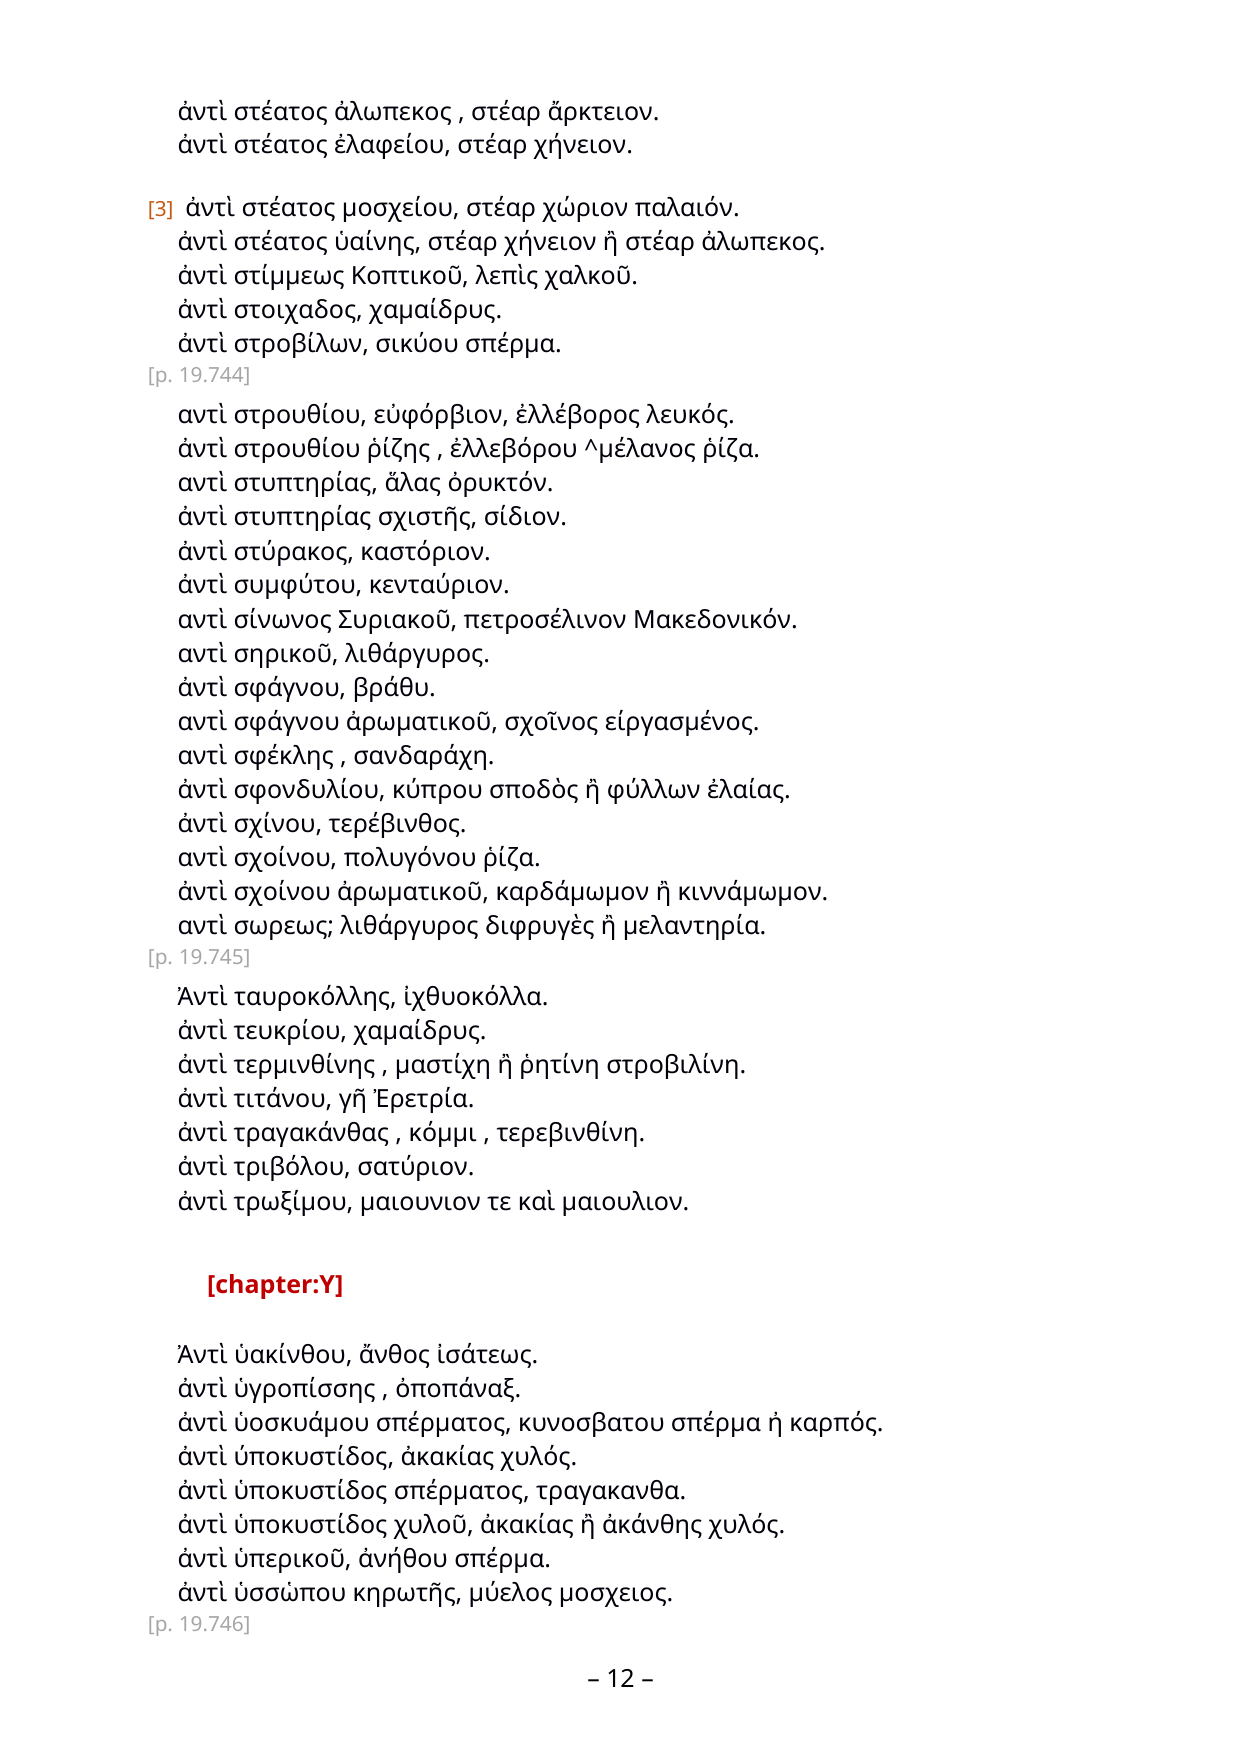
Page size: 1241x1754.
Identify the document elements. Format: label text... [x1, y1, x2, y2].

text ἀντὶ ὑποκυστίδος χυλοῦ, ἀκακίας ἢ ἀκάνθης χυλός. [148, 1507, 1092, 1541]
text Ἀντὶ ταυροκόλλης, ἰχθυοκόλλα. [148, 979, 1092, 1013]
text ἀντὶ στρουθίου ῥίζης , ἐλλεβόρου ^μέλανος ῥίζα. [148, 431, 1092, 465]
text ἀντὶ σχίνου, τερέβινθος. [148, 806, 1092, 840]
text ἀντὶ στυπτηρίας σχιστῆς, σίδιον. [148, 499, 1092, 533]
text αντὶ σηρικοῦ, λιθάργυρος. [148, 635, 1092, 669]
text ἀντὶ σφονδυλίου, κύπρου σποδὸς ἢ φύλλων ἐλαίας. [148, 772, 1092, 806]
text ἀντὶ ὑπερικοῦ, ἀνήθου σπέρμα. [148, 1541, 1092, 1575]
text [p. 19.744] [148, 360, 1092, 388]
text αντὶ σφάγνου ἀρωματικοῦ, σχοῖνος είργασμένος. [148, 703, 1092, 737]
text ἀντὶ τριβόλου, σατύριον. [148, 1149, 1092, 1183]
text ἀντὶ ὑσσὡπου κηρωτῆς, μύελος μοσχειος. [148, 1575, 1092, 1609]
text αντὶ στρουθίου, εὐφόρβιον, ἐλλέβορος λευκός. [148, 397, 1092, 431]
text [p. 19.746] [148, 1609, 1092, 1637]
text ἀντὶ τευκρίου, χαμαίδρυς. [148, 1013, 1092, 1047]
text ἀντὶ στίμμεως Κοπτικοῦ, λεπὶς χαλκοῦ. [148, 258, 1092, 292]
text αντὶ σφέκλης , σανδαράχη. [148, 737, 1092, 772]
text [3] ἀντὶ στέατος μοσχείου, στέαρ χώριον παλαιόν. [148, 161, 1092, 224]
subtitle [chapter:Υ] [207, 1267, 1092, 1301]
text ἀντὶ στοιχαδος, χαμαίδρυς. [148, 292, 1092, 326]
text ἀντὶ στροβίλων, σικύου σπέρμα. [148, 326, 1092, 360]
text ἀντὶ σχοίνου ἀρωματικοῦ, καρδάμωμον ἢ κιννάμωμον. [148, 874, 1092, 908]
text αντὶ σωρεως; λιθάργυρος διφρυγὲς ἢ μελαντηρία. [148, 908, 1092, 942]
text αντὶ στυπτηρίας, ἅλας ὀρυκτόν. [148, 465, 1092, 499]
text αντὶ σχοίνου, πολυγόνου ῥίζα. [148, 840, 1092, 874]
text ἀντὶ ὑποκυστίδος σπέρματος, τραγακανθα. [148, 1473, 1092, 1507]
text [p. 19.745] [148, 942, 1092, 970]
text ἀντὶ τρωξίμου, μαιουνιον τε καὶ μαιουλιον. [148, 1183, 1092, 1217]
text ἀντὶ στέατος ἐλαφείου, στέαρ χήνειον. [148, 127, 1092, 161]
text αντὶ σίνωνος Συριακοῦ, πετροσέλινον Μακεδονικόν. [148, 601, 1092, 635]
text ἀντὶ τιτάνου, γῆ Ἐρετρία. [148, 1081, 1092, 1115]
text ἀντὶ τερμινθίνης , μαστίχη ἢ ῥητίνη στροβιλίνη. [148, 1047, 1092, 1081]
text Ἀντὶ ὑακίνθου, ἄνθος ἰσάτεως. [148, 1336, 1092, 1371]
text ἀντὶ ὑγροπίσσης , ὀποπάναξ. [148, 1371, 1092, 1404]
text ἀντὶ στέατος ἀλωπεκος , στέαρ ἄρκτειον. [148, 93, 1092, 127]
text ἀντὶ στύρακος, καστόριον. [148, 533, 1092, 567]
text ἀντὶ σφάγνου, βράθυ. [148, 669, 1092, 703]
text ἀντὶ τραγακάνθας , κόμμι , τερεβινθίνη. [148, 1115, 1092, 1149]
text ἀντὶ ύποκυστίδος, ἀκακίας χυλός. [148, 1439, 1092, 1473]
text ἀντὶ συμφύτου, κενταύριον. [148, 567, 1092, 601]
text ἀντὶ στέατος ὑαίνης, στέαρ χήνειον ἢ στέαρ ἀλωπεκος. [148, 224, 1092, 258]
text ἀντὶ ὑοσκυάμου σπέρματος, κυνοσβατου σπέρμα ἠ καρπός. [148, 1404, 1092, 1439]
